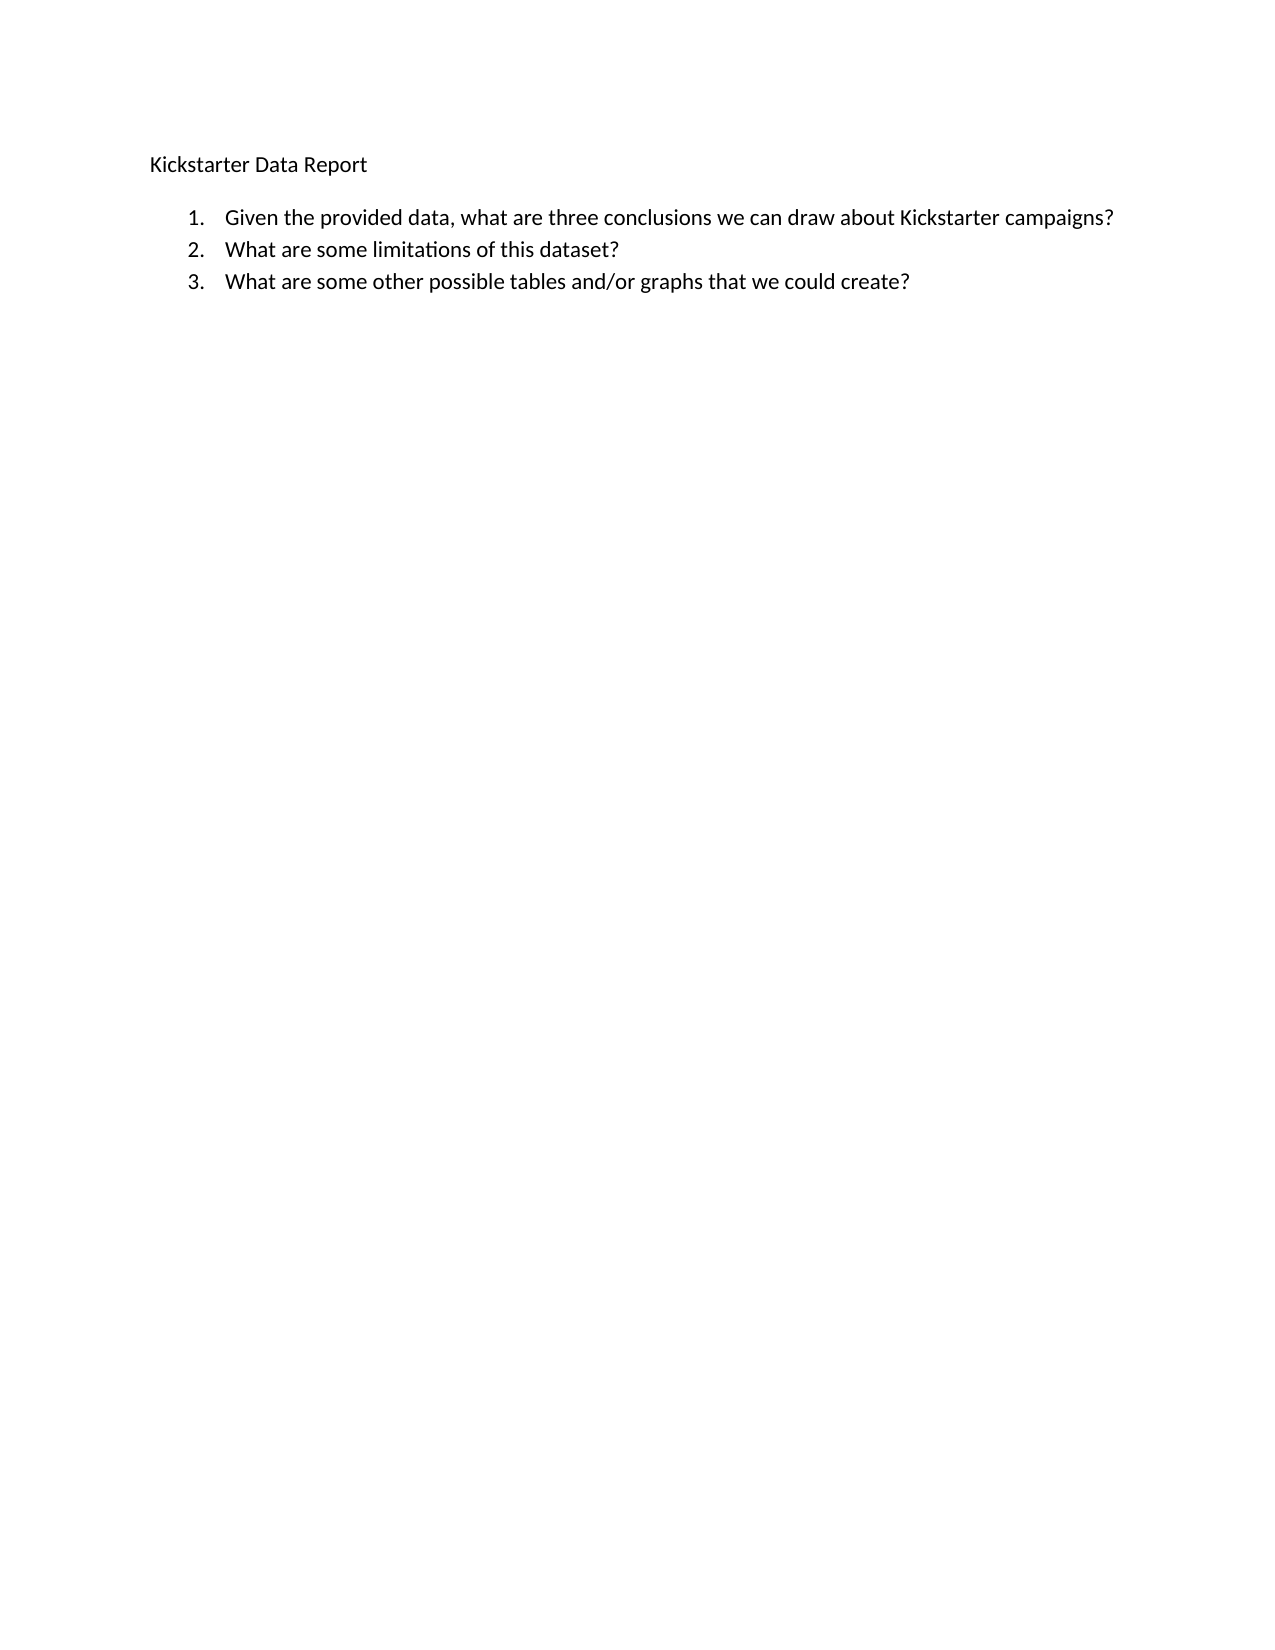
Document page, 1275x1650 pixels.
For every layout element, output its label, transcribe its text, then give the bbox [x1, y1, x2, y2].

text Kickstarter Data Report [150, 150, 1125, 178]
list What are some other possible tables and/or graphs that we could create? [187, 267, 1125, 295]
list What are some limitations of this dataset? [187, 235, 1125, 263]
list Given the provided data, what are three conclusions we can draw about Kickstarter campaigns? [187, 203, 1125, 231]
